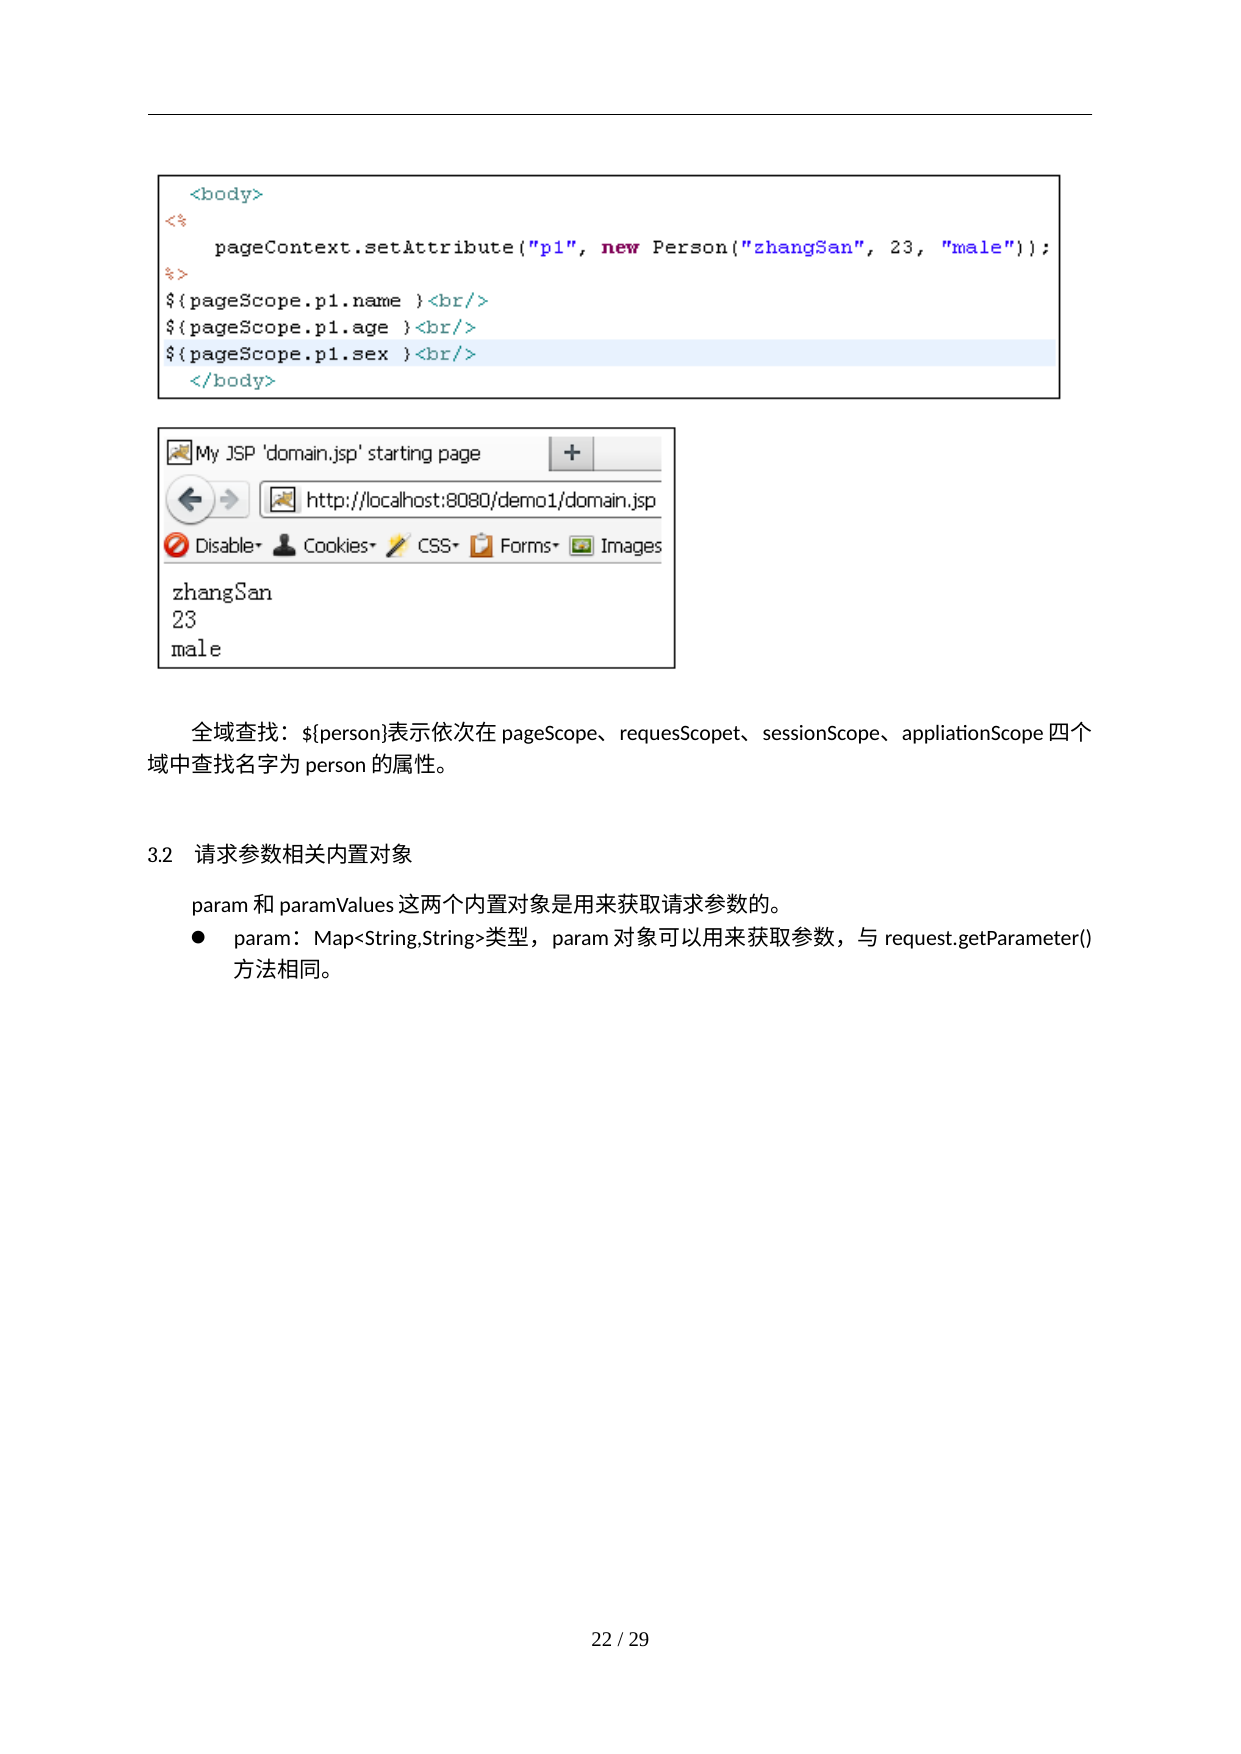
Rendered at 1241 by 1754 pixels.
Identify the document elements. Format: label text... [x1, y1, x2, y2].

text param和paramValues这两个内置对象是用来获取请求参数的。 [148, 887, 1092, 919]
text 全域查找：${person}表示依次在pageScope、requesScopet、sessionScope、appliationScope四个域中查找名字为person的属性。 [148, 714, 1092, 779]
list param：Map<String,String>类型，param对象可以用来获取参数，与request.getParameter()方法相同。 [190, 919, 1092, 984]
subtitle 3.2 请求参数相关内置对象 [148, 837, 1092, 869]
picture [147, 162, 1070, 680]
